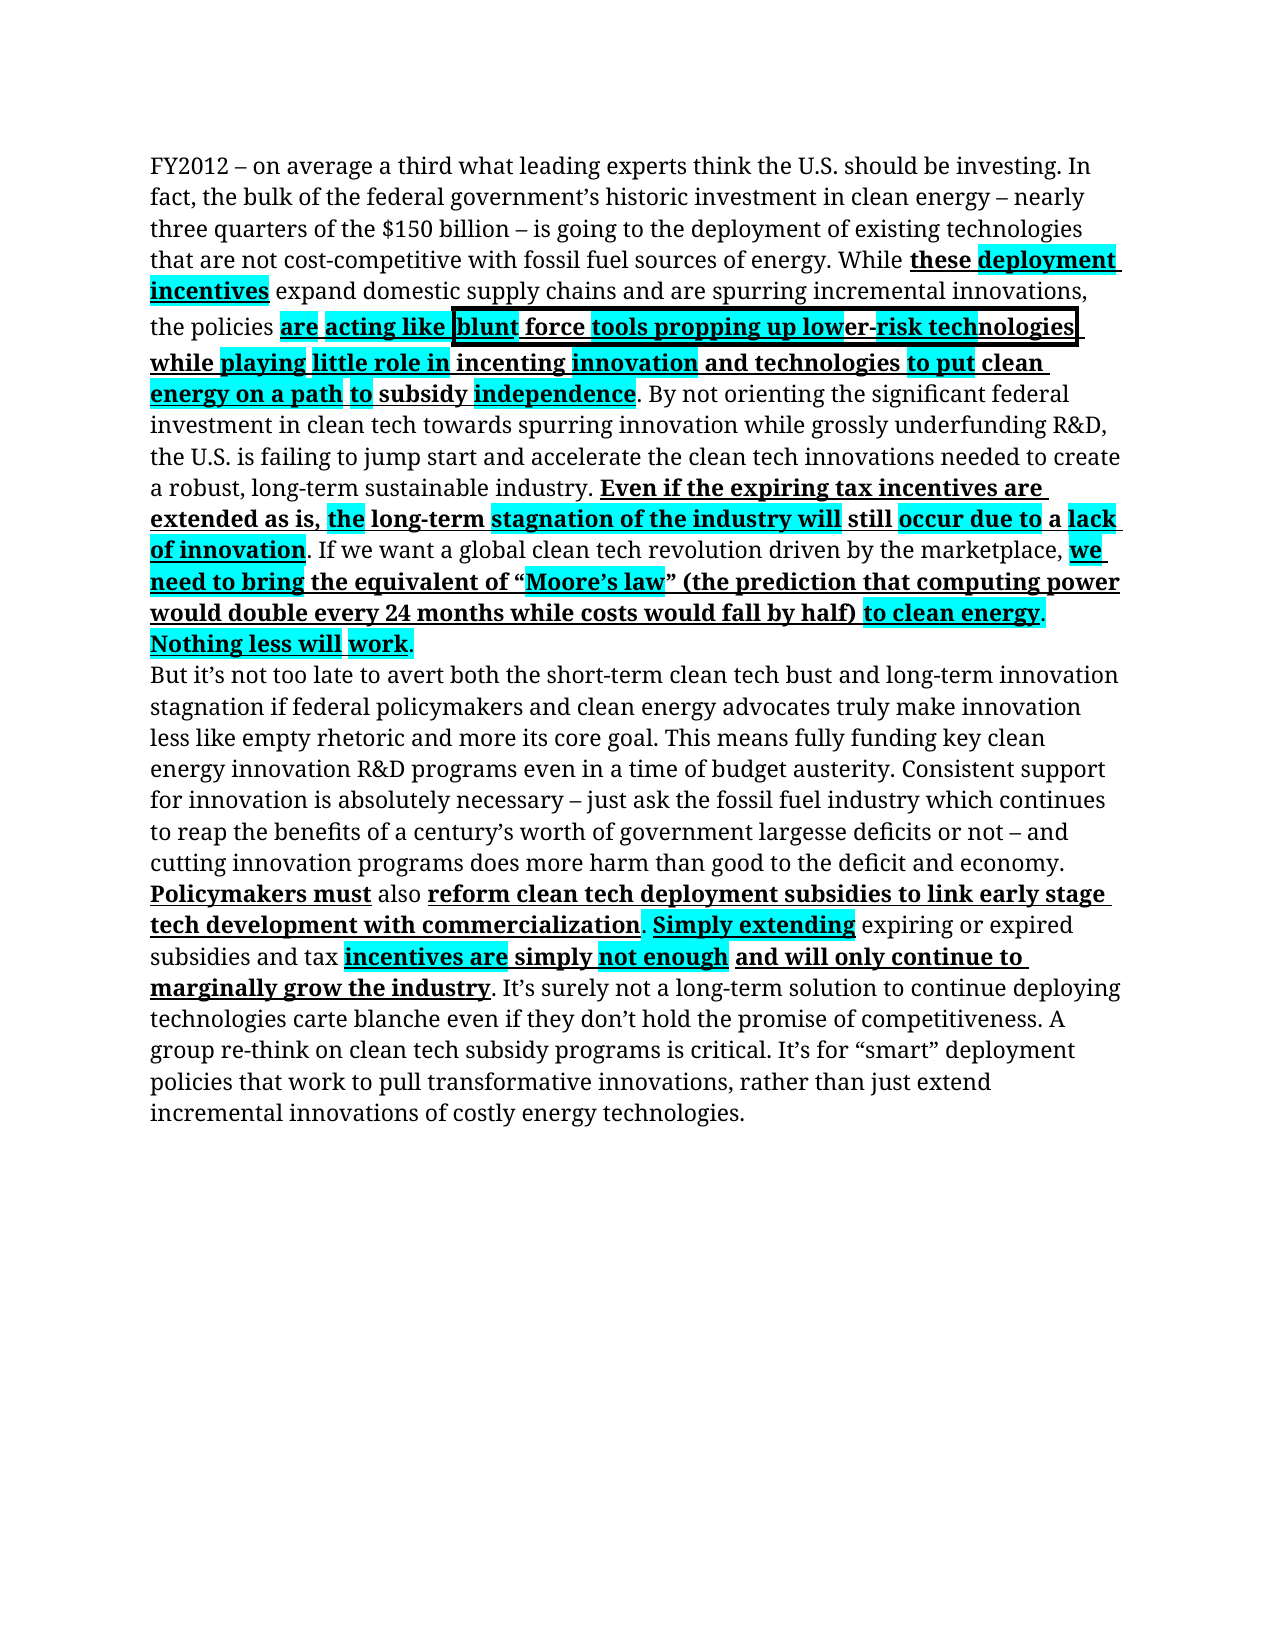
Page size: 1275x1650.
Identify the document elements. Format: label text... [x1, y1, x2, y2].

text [150, 150, 1125, 659]
text But it’s not too late to avert both the short-term clean tech bust and long-term innovation stagnation if federal policymakers and clean energy advocates truly make innovation less like empty rhetoric and more its core goal. This means fully funding key clean energy innovation R&D programs even in a time of budget austerity. Consistent support for innovation is absolutely necessary – just ask the fossil fuel industry which continues to reap the benefits of a century’s worth of government largesse deficits or not – and cutting innovation programs does more harm than good to the deficit and economy. [150, 659, 1125, 878]
text Policymakers must also reform clean tech deployment subsidies to link early stage tech development with commercialization. Simply extending expiring or expired subsidies and tax incentives are simply not enough and will only continue to marginally grow the industry. It’s surely not a long-term solution to continue deploying technologies carte blanche even if they don’t hold the promise of competitiveness. A group re-think on clean tech subsidy programs is critical. It’s for “smart” deployment policies that work to pull transformative innovations, rather than just extend incremental innovations of costly energy technologies. [150, 878, 1125, 1128]
